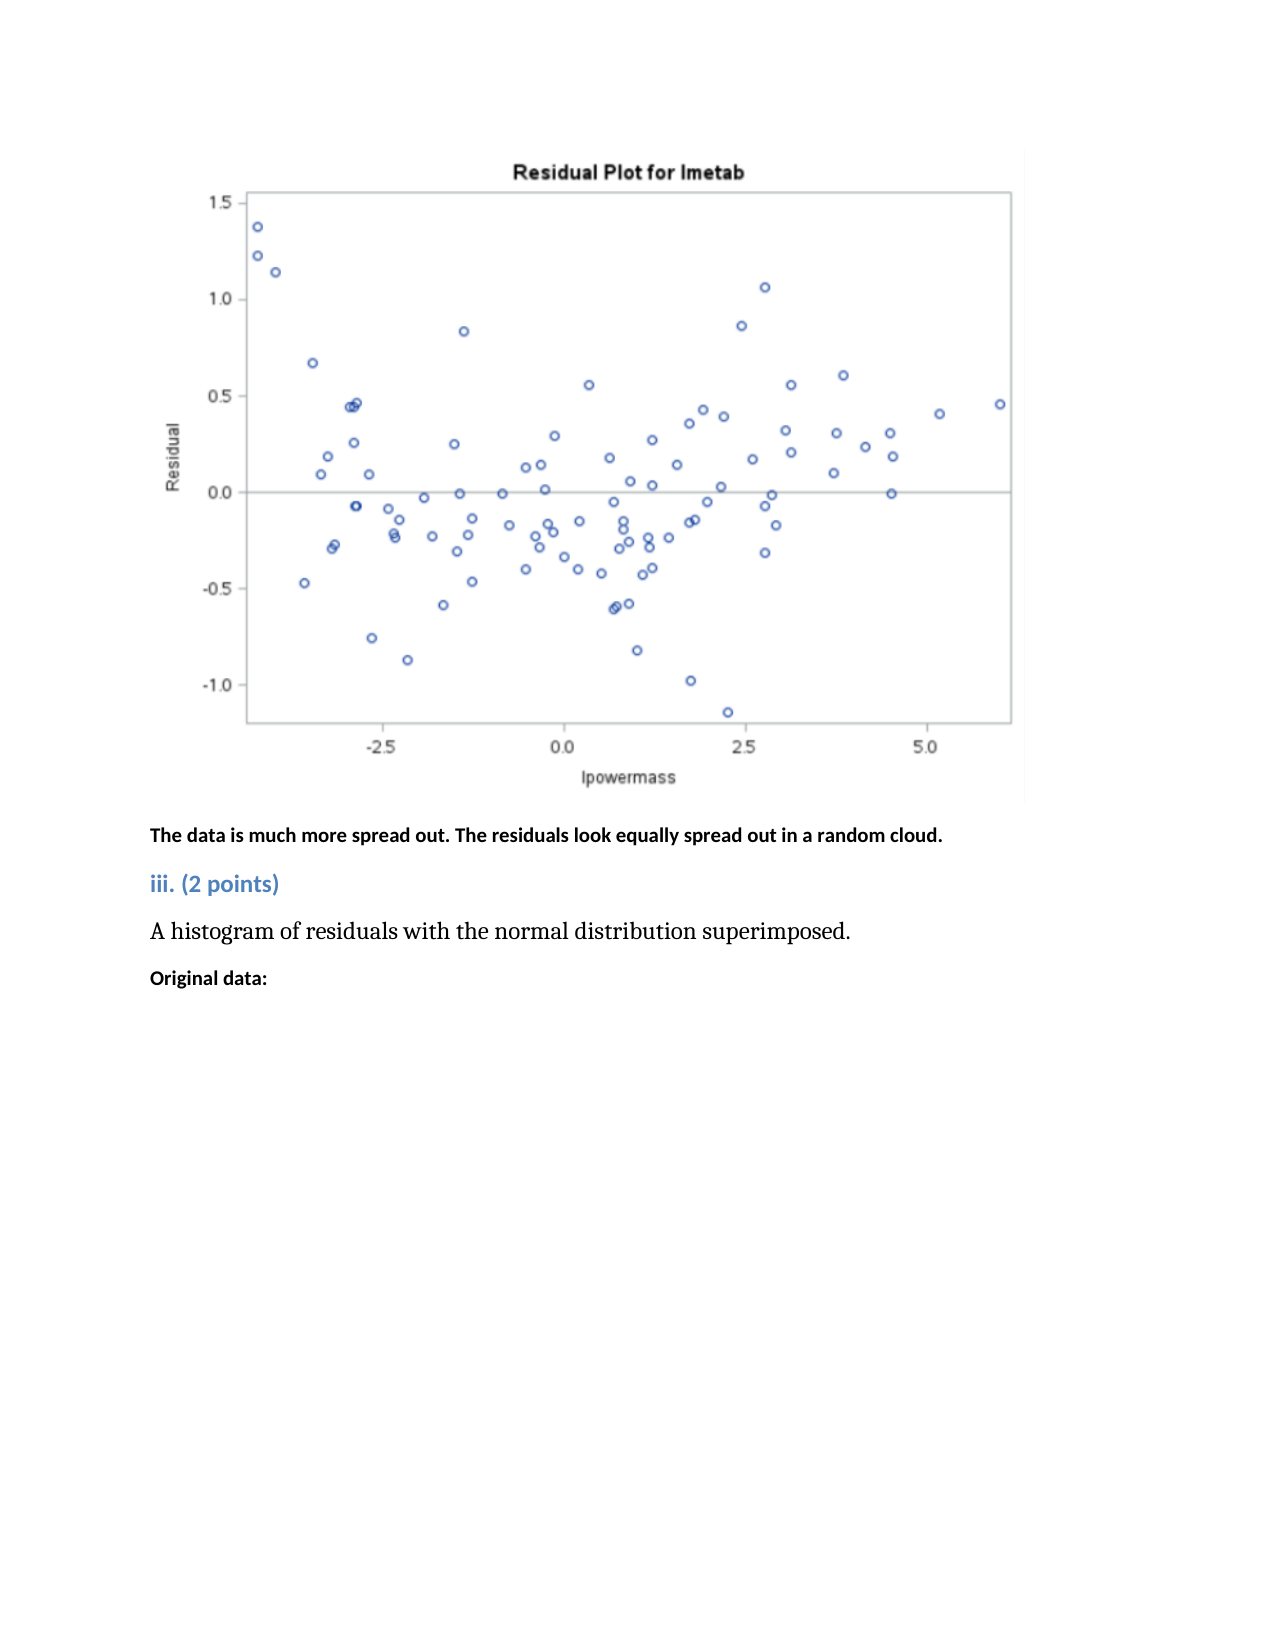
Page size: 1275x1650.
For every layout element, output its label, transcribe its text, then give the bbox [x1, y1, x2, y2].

text Original data: [150, 965, 1125, 990]
text The data is much more spread out. The residuals look equally spread out in a random cloud. [150, 822, 1125, 847]
text A histogram of residuals with the normal distribution superimposed. [150, 917, 1125, 946]
picture [150, 150, 1025, 803]
subtitle iii. (2 points) [150, 868, 1125, 898]
